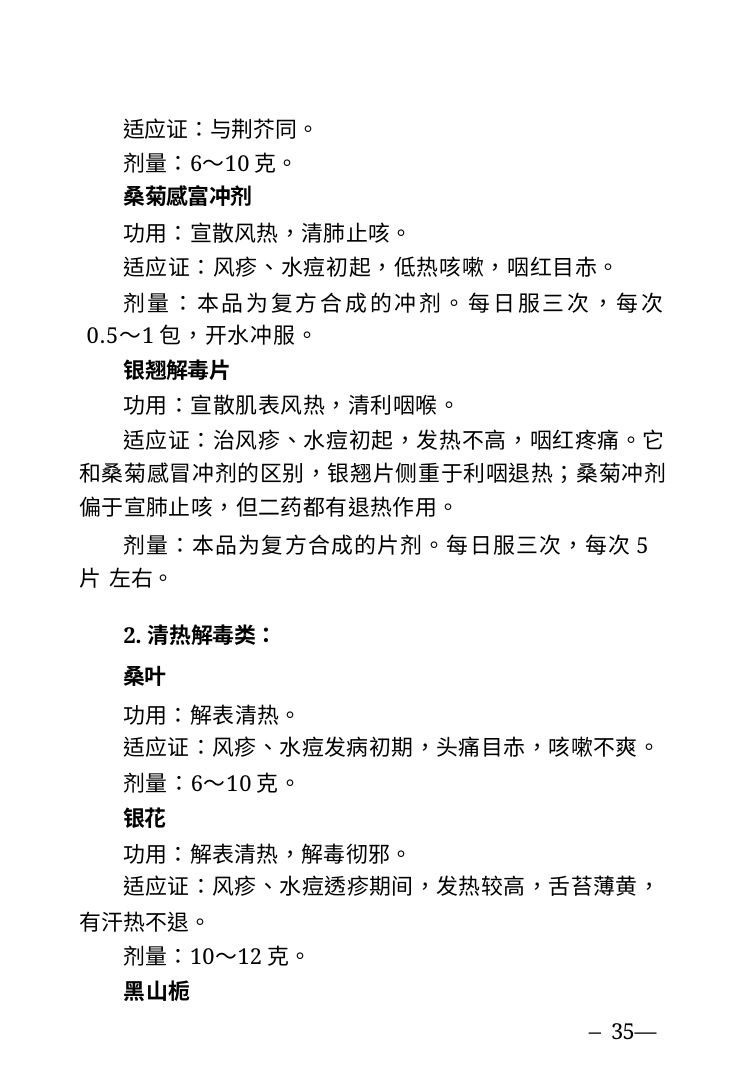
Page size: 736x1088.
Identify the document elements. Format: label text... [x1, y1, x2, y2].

text 剂量：本品为复方合成的冲剂。每日服三次，每次 0.5～1包，开水冲服。 [86, 288, 668, 350]
text 黑山栀 [123, 977, 668, 1004]
text 银翘解毒片 [123, 356, 668, 383]
text 桑菊感富冲剂 [123, 183, 668, 210]
text 功用：宣散肌表风热，清利咽喉。 [123, 392, 668, 419]
text 适应证：风疹、水痘初起，低热咳嗽，咽红目赤。 [123, 254, 668, 281]
text 剂量：10～12克。 [123, 943, 668, 970]
text 适应证：风疹、水痘透疹期间，发热较高，舌苔薄黄， 有汗热不退。 [79, 871, 661, 937]
text 功用：宣散风热，清肺止咳。 [123, 219, 668, 247]
text 剂量：6～10克。 [123, 769, 668, 797]
text 2. 清热解毒类： 桑叶 [123, 620, 288, 691]
text 适应证：风疹、水痘发病初期，头痛目赤，咳嗽不爽。 [123, 734, 668, 761]
text 功用：解表清热。 [123, 702, 668, 729]
text 适应证：治风疹、水痘初起，发热不高，咽红疼痛。它 和桑菊感冒冲剂的区别，银翘片侧重于利咽退热；桑菊冲剂 偏于宣肺止咳，但二药都有退热作用。 [79, 425, 668, 522]
text 剂量：本品为复方合成的片剂。每日服三次，每次5片 左右。 [79, 530, 668, 593]
text 剂量：6～10克。 [123, 149, 668, 177]
text 银花 [123, 805, 668, 832]
text 适应证：与荆芥同。 [123, 116, 668, 143]
text 功用：解表清热，解毒彻邪。 [123, 841, 668, 868]
